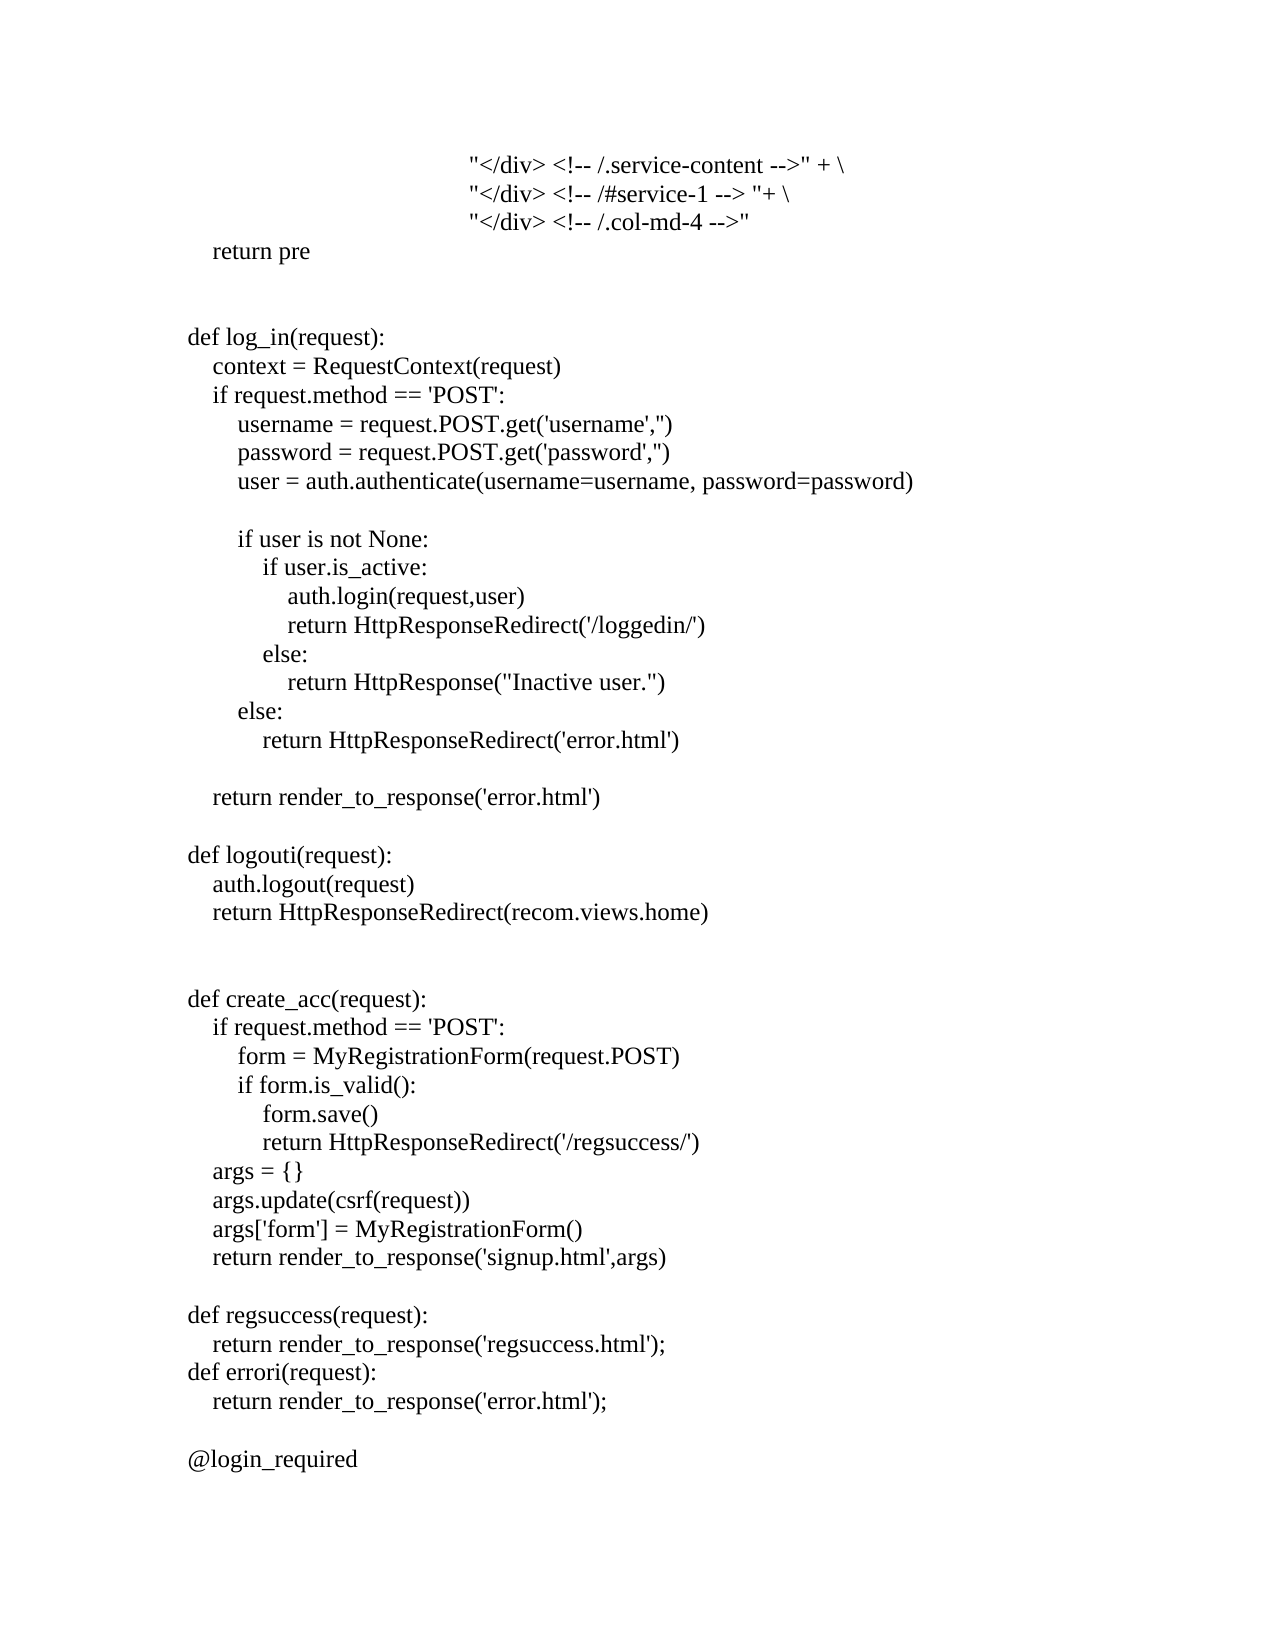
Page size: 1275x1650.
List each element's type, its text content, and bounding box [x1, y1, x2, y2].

text return render_to_response('error.html') [150, 782, 1125, 811]
text auth.logout(request) [150, 869, 1125, 897]
text return HttpResponseRedirect('/regsuccess/') [150, 1127, 1125, 1156]
text return render_to_response('signup.html',args) [150, 1242, 1125, 1271]
text return render_to_response('regsuccess.html'); [150, 1329, 1125, 1357]
text "</div> <!-- /#service-1 --> "+ \ [150, 179, 1125, 207]
text args = {} [150, 1156, 1125, 1185]
text args['form'] = MyRegistrationForm() [150, 1214, 1125, 1242]
text context = RequestContext(request) [150, 351, 1125, 380]
text else: [150, 639, 1125, 667]
text "</div> <!-- /.col-md-4 -->" [150, 207, 1125, 236]
text return HttpResponseRedirect(recom.views.home) [150, 897, 1125, 926]
text username = request.POST.get('username','') [150, 409, 1125, 437]
text form = MyRegistrationForm(request.POST) [150, 1041, 1125, 1070]
text def log_in(request): [150, 322, 1125, 351]
text else: [150, 696, 1125, 725]
text if user.is_active: [150, 552, 1125, 581]
text def errori(request): [150, 1357, 1125, 1386]
text auth.login(request,user) [150, 581, 1125, 610]
text user = auth.authenticate(username=username, password=password) [150, 466, 1125, 495]
text def regsuccess(request): [150, 1300, 1125, 1329]
text def logouti(request): [150, 840, 1125, 869]
text "</div> <!-- /.service-content -->" + \ [150, 150, 1125, 179]
text form.save() [150, 1099, 1125, 1127]
text args.update(csrf(request)) [150, 1185, 1125, 1214]
text return HttpResponseRedirect('/loggedin/') [150, 610, 1125, 639]
text if request.method == 'POST': [150, 1012, 1125, 1041]
text if user is not None: [150, 524, 1125, 552]
text return pre [150, 236, 1125, 265]
text return render_to_response('error.html'); [150, 1386, 1125, 1415]
text def create_acc(request): [150, 984, 1125, 1012]
text return HttpResponseRedirect('error.html') [150, 725, 1125, 754]
text if form.is_valid(): [150, 1070, 1125, 1099]
text return HttpResponse("Inactive user.") [150, 667, 1125, 696]
text password = request.POST.get('password','') [150, 437, 1125, 466]
text @login_required [150, 1444, 1125, 1472]
text if request.method == 'POST': [150, 380, 1125, 409]
